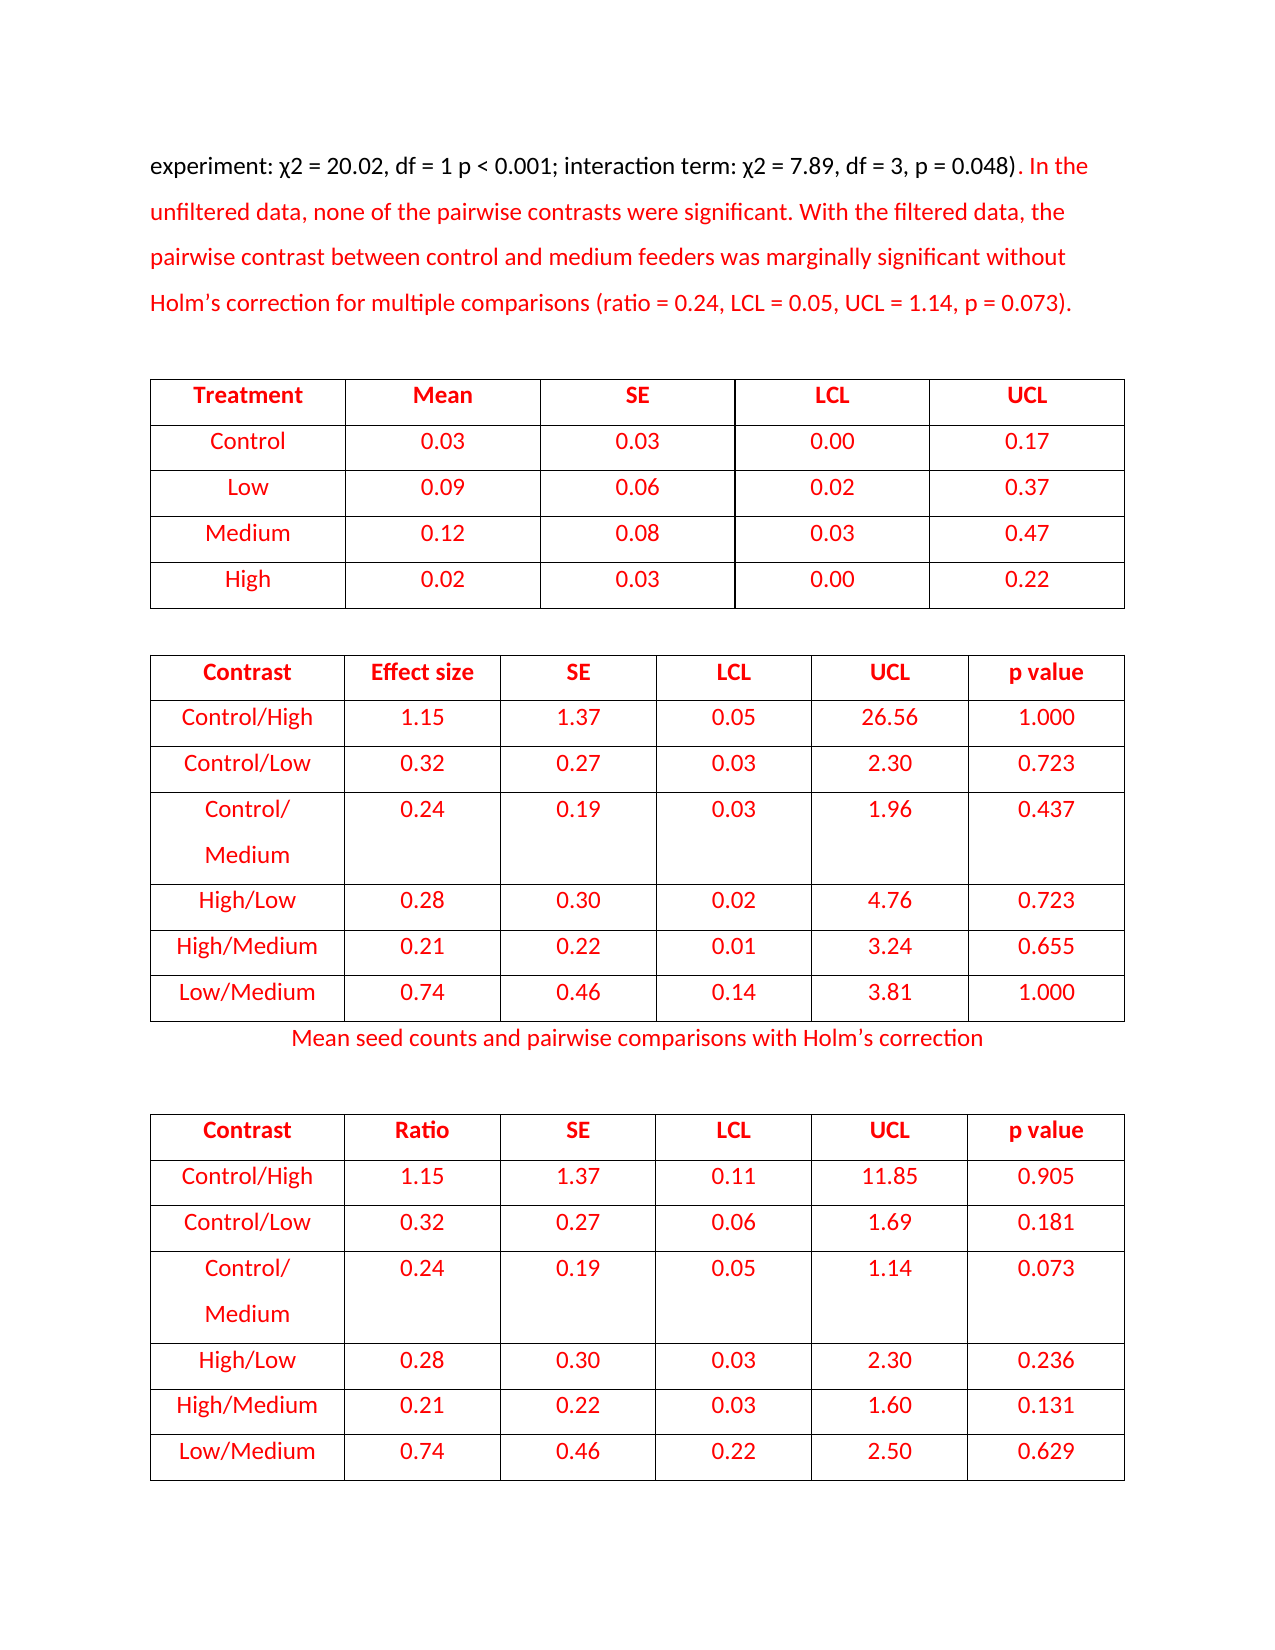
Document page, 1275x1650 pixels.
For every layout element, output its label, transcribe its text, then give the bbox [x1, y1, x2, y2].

table_cell 0.14 [657, 976, 811, 1021]
table_cell 0.28 [345, 885, 500, 929]
table_cell 0.09 [346, 471, 540, 516]
table_cell Control/High [151, 1161, 344, 1205]
table_cell 0.05 [657, 701, 811, 746]
table_cell 0.00 [736, 426, 929, 470]
table_cell 0.74 [345, 1435, 500, 1480]
table_header UCL [930, 380, 1124, 424]
table_cell 0.03 [541, 426, 734, 470]
table_cell 0.19 [501, 793, 656, 884]
table_cell 0.02 [657, 885, 811, 929]
table_cell Control/Low [151, 747, 344, 792]
table_cell High/Low [151, 885, 344, 929]
table_cell 0.74 [345, 976, 500, 1021]
table_cell 0.22 [656, 1435, 811, 1480]
table_cell 0.12 [346, 517, 540, 562]
table_cell 1.15 [345, 1161, 500, 1205]
table_cell 0.03 [656, 1390, 811, 1434]
table_cell 0.073 [968, 1252, 1124, 1343]
table_cell 1.96 [812, 793, 968, 884]
table_header LCL [656, 1115, 811, 1159]
table_cell 0.131 [968, 1390, 1124, 1434]
table_cell 1.15 [345, 701, 500, 746]
table_cell 0.03 [657, 793, 811, 884]
table_cell 0.19 [501, 1252, 655, 1343]
table_cell 0.46 [501, 976, 656, 1021]
table_cell 0.03 [346, 426, 540, 470]
table_cell 2.30 [812, 1344, 967, 1388]
table_cell Control/Medium [151, 1252, 344, 1343]
table_cell 0.02 [736, 471, 929, 516]
table_header Effect size [345, 656, 500, 700]
table_cell Control [151, 426, 345, 470]
table_header LCL [736, 380, 929, 424]
table_cell Medium [151, 517, 345, 562]
table_header UCL [812, 1115, 967, 1159]
table_cell 0.723 [969, 747, 1124, 792]
table_cell 2.50 [812, 1435, 967, 1480]
table_cell 0.655 [969, 931, 1124, 975]
table_cell 0.437 [969, 793, 1124, 884]
table_cell High/Low [151, 1344, 344, 1388]
table_cell 0.37 [930, 471, 1124, 516]
table_cell 0.21 [345, 931, 500, 975]
table_cell 0.00 [736, 563, 929, 608]
table_cell 0.21 [345, 1390, 500, 1434]
table_cell 0.03 [736, 517, 929, 562]
table_cell 0.03 [541, 563, 734, 608]
table_cell 0.32 [345, 1206, 500, 1251]
table_header SE [541, 380, 734, 424]
table_cell Low [151, 471, 345, 516]
text Mean seed counts and pairwise comparisons with Holm’s correction [150, 1022, 1125, 1053]
table_cell 0.27 [501, 747, 656, 792]
table_cell 0.32 [345, 747, 500, 792]
table_cell 0.905 [968, 1161, 1124, 1205]
table_cell 0.24 [345, 1252, 500, 1343]
table_cell Control/Low [151, 1206, 344, 1251]
table_cell 0.30 [501, 1344, 655, 1388]
table_cell 0.03 [657, 747, 811, 792]
table_cell 11.85 [812, 1161, 967, 1205]
table_header Ratio [345, 1115, 500, 1159]
table_cell 0.08 [541, 517, 734, 562]
table_cell 2.30 [812, 747, 968, 792]
table_cell High [151, 563, 345, 608]
table_header LCL [657, 656, 811, 700]
table_header SE [501, 656, 656, 700]
table_cell High/Medium [151, 1390, 344, 1434]
table_cell 0.05 [656, 1252, 811, 1343]
table_cell 0.06 [541, 471, 734, 516]
table_cell 0.01 [657, 931, 811, 975]
table_cell 0.47 [930, 517, 1124, 562]
table_cell 0.30 [501, 885, 656, 929]
table_cell 0.06 [656, 1206, 811, 1251]
table_header SE [501, 1115, 655, 1159]
table_header Treatment [151, 380, 345, 424]
table_header p value [969, 656, 1124, 700]
table_cell High/Medium [151, 931, 344, 975]
table_cell 0.723 [969, 885, 1124, 929]
table_cell 0.181 [968, 1206, 1124, 1251]
table_cell 1.000 [969, 701, 1124, 746]
table_cell 0.22 [930, 563, 1124, 608]
table_cell 0.22 [501, 931, 656, 975]
table_cell 0.24 [345, 793, 500, 884]
table_header Contrast [151, 1115, 344, 1159]
table_header Contrast [151, 656, 344, 700]
table_cell 0.03 [656, 1344, 811, 1388]
table_cell Low/Medium [151, 976, 344, 1021]
table_cell 1.000 [969, 976, 1124, 1021]
table_cell 0.22 [501, 1390, 655, 1434]
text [150, 150, 1125, 318]
table_cell 1.69 [812, 1206, 967, 1251]
table_cell 0.629 [968, 1435, 1124, 1480]
table_cell 26.56 [812, 701, 968, 746]
table_cell 1.37 [501, 701, 656, 746]
table_cell 3.24 [812, 931, 968, 975]
table_cell Control/High [151, 701, 344, 746]
table_cell 1.37 [501, 1161, 655, 1205]
table_cell Control/Medium [151, 793, 344, 884]
table_header UCL [812, 656, 968, 700]
table_header Mean [346, 380, 540, 424]
table_cell 0.28 [345, 1344, 500, 1388]
table_cell 0.17 [930, 426, 1124, 470]
table_cell 1.14 [812, 1252, 967, 1343]
table_cell Low/Medium [151, 1435, 344, 1480]
table_cell 0.236 [968, 1344, 1124, 1388]
table_cell 0.27 [501, 1206, 655, 1251]
table_cell 3.81 [812, 976, 968, 1021]
table_cell 1.60 [812, 1390, 967, 1434]
table_cell 0.46 [501, 1435, 655, 1480]
table_cell 0.11 [656, 1161, 811, 1205]
table_header p value [968, 1115, 1124, 1159]
table_cell 4.76 [812, 885, 968, 929]
table_cell 0.02 [346, 563, 540, 608]
